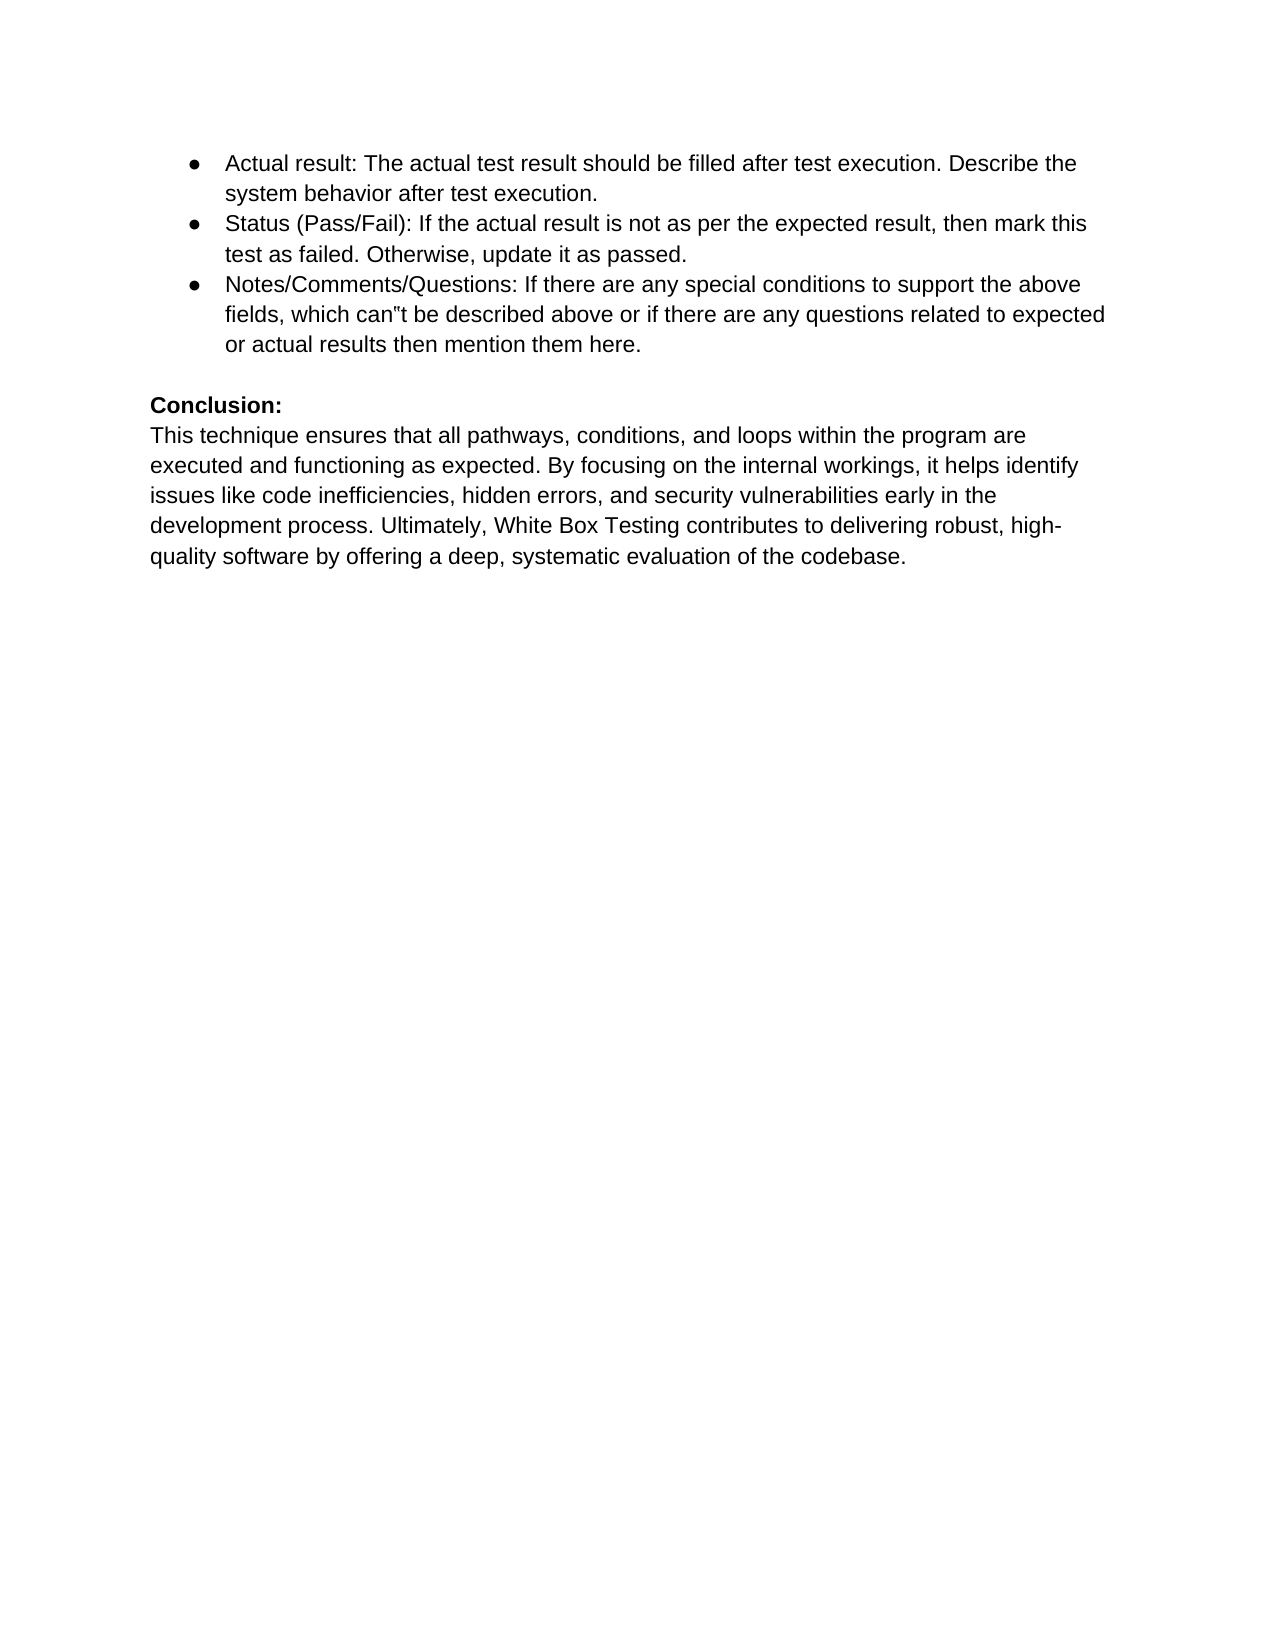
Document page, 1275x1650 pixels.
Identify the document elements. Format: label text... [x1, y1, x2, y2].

list Actual result: The actual test result should be filled after test execution. Describe the system behavior after test execution. [187, 150, 1125, 207]
text Conclusion: [150, 392, 1125, 418]
list Notes/Comments/Questions: If there are any special conditions to support the above fields, which can‟t be described above or if there are any questions related to expected or actual results then mention them here. [187, 271, 1125, 358]
text This technique ensures that all pathways, conditions, and loops within the program are executed and functioning as expected. By focusing on the internal workings, it helps identify issues like code inefficiencies, hidden errors, and security vulnerabilities early in the development process. Ultimately, White Box Testing contributes to delivering robust, high-quality software by offering a deep, systematic evaluation of the codebase. [150, 422, 1125, 569]
list Status (Pass/Fail): If the actual result is not as per the expected result, then mark this test as failed. Otherwise, update it as passed. [187, 210, 1125, 267]
